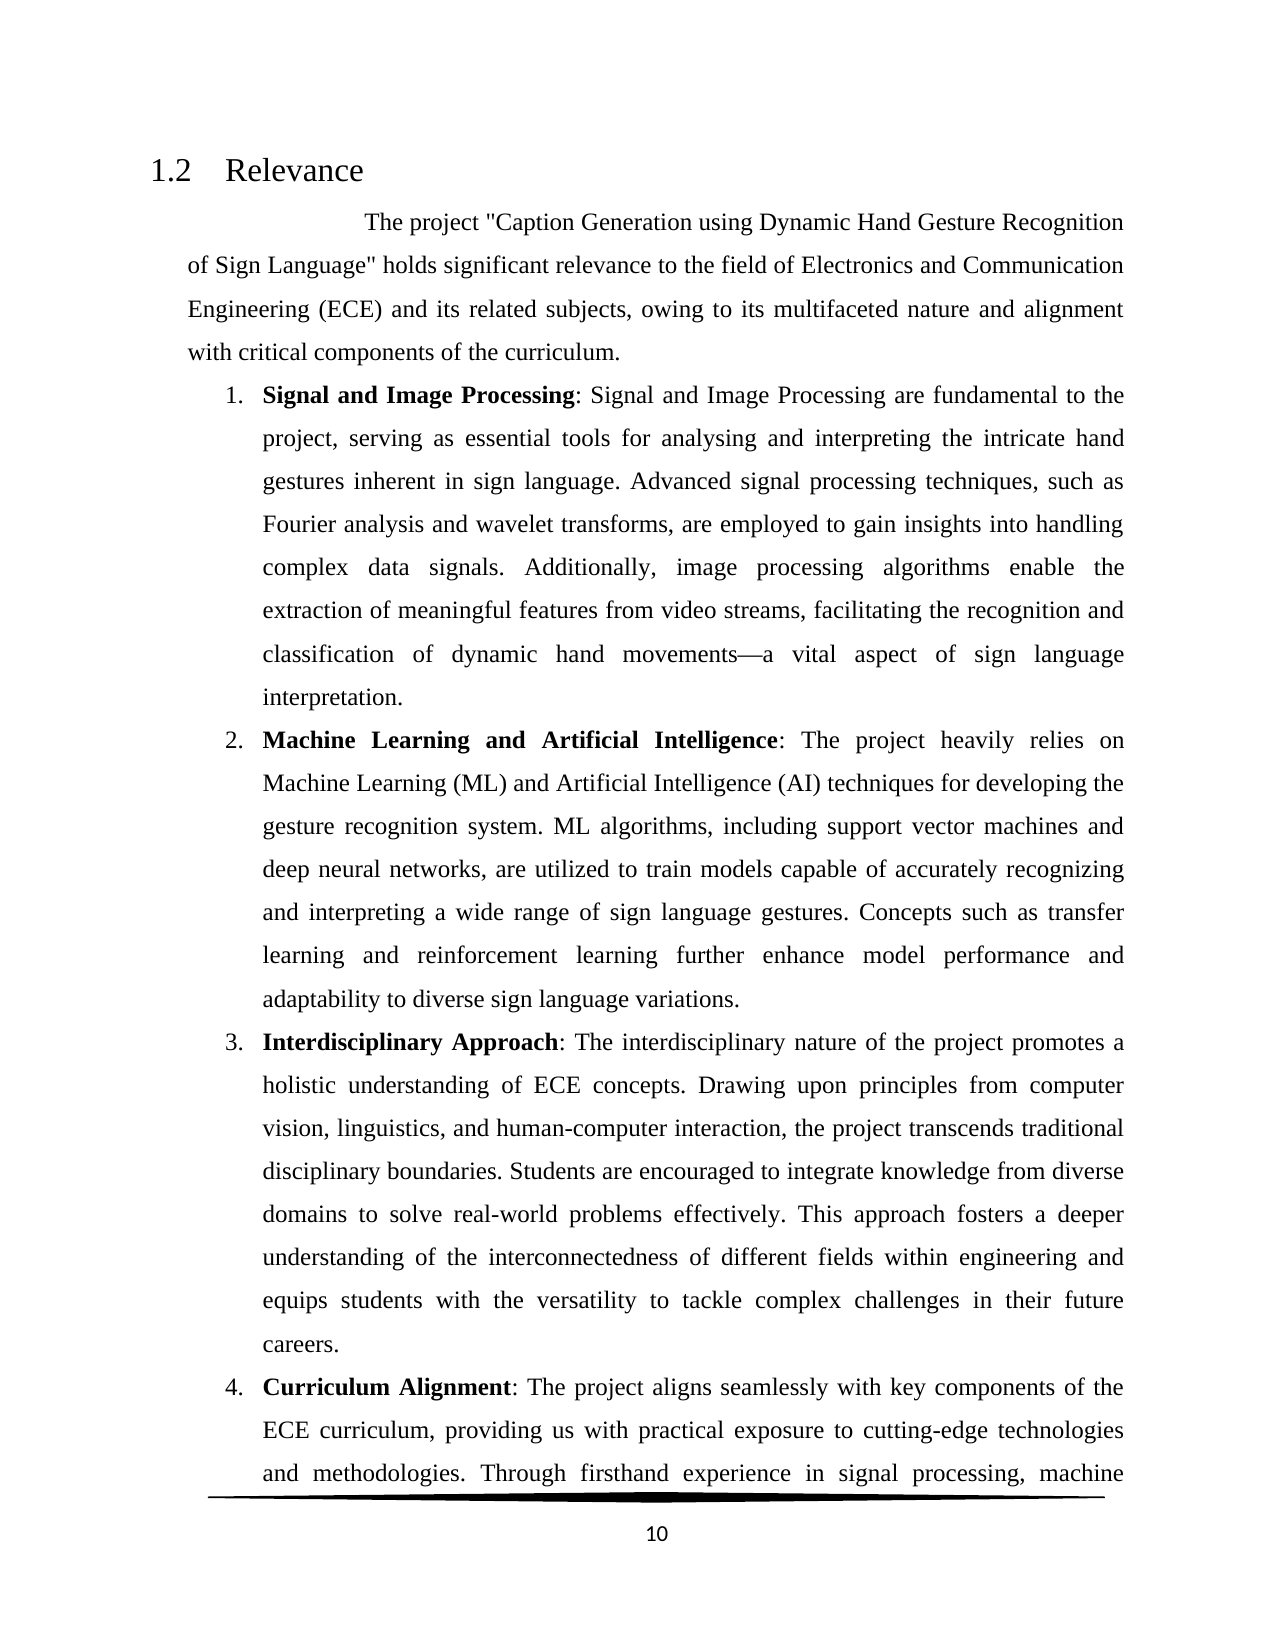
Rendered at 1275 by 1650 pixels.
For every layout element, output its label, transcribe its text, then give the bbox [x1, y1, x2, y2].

list Interdisciplinary Approach: The interdisciplinary nature of the project promotes a holistic understanding of ECE concepts. Drawing upon principles from computer vision, linguistics, and human-computer interaction, the project transcends traditional disciplinary boundaries. Students are encouraged to integrate knowledge from diverse domains to solve real-world problems effectively. This approach fosters a deeper understanding of the interconnectedness of different fields within engineering and equips students with the versatility to tackle complex challenges in their future careers. [225, 1027, 1125, 1357]
list Signal and Image Processing: Signal and Image Processing are fundamental to the project, serving as essential tools for analysing and interpreting the intricate hand gestures inherent in sign language. Advanced signal processing techniques, such as Fourier analysis and wavelet transforms, are employed to gain insights into handling complex data signals. Additionally, image processing algorithms enable the extraction of meaningful features from video streams, facilitating the recognition and classification of dynamic hand movements—a vital aspect of sign language interpretation. [225, 380, 1125, 711]
list Relevance [150, 150, 1125, 188]
text The project "Caption Generation using Dynamic Hand Gesture Recognition of Sign Language" holds significant relevance to the field of Electronics and Communication Engineering (ECE) and its related subjects, owing to its multifaceted nature and alignment with critical components of the curriculum. [187, 207, 1125, 366]
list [225, 1372, 1125, 1487]
list Machine Learning and Artificial Intelligence: The project heavily relies on Machine Learning (ML) and Artificial Intelligence (AI) techniques for developing the gesture recognition system. ML algorithms, including support vector machines and deep neural networks, are utilized to train models capable of accurately recognizing and interpreting a wide range of sign language gestures. Concepts such as transfer learning and reinforcement learning further enhance model performance and adaptability to diverse sign language variations. [225, 725, 1125, 1012]
